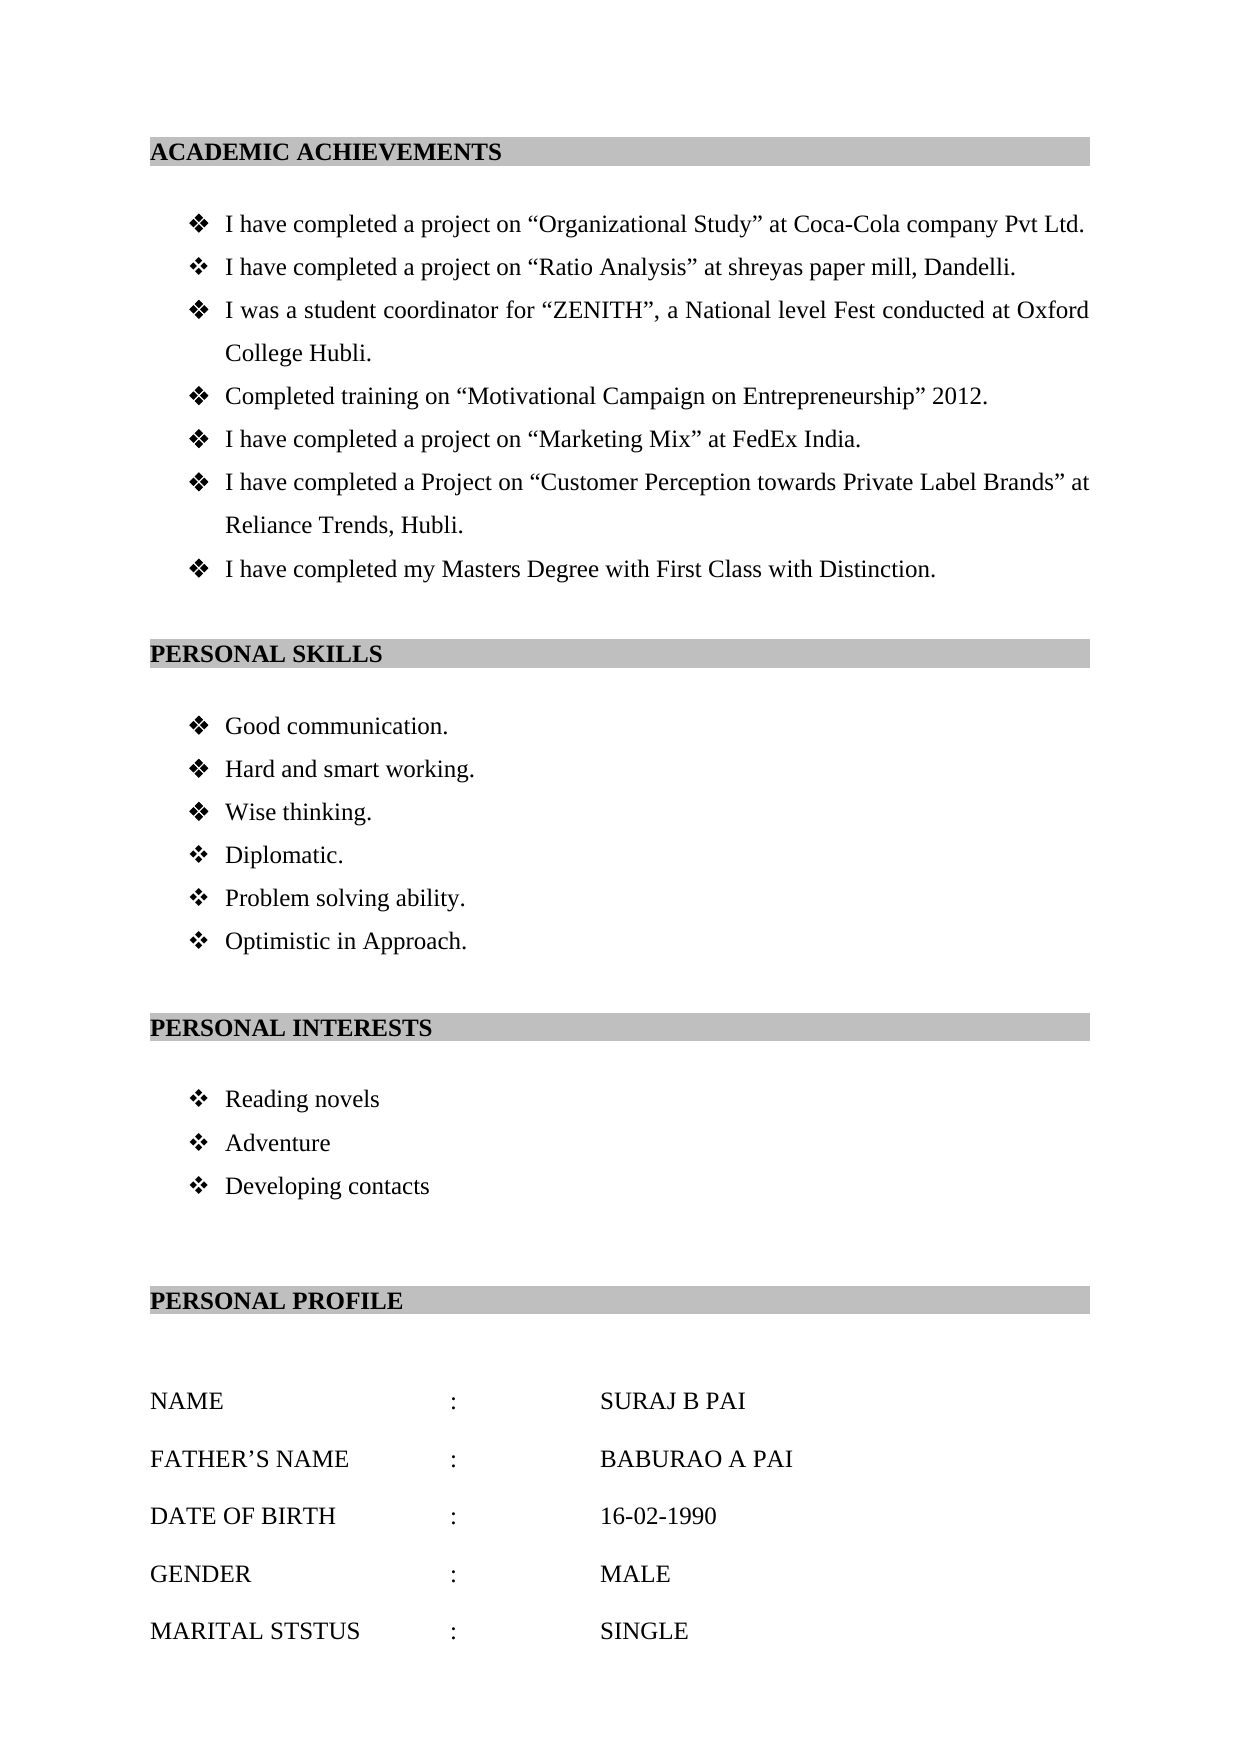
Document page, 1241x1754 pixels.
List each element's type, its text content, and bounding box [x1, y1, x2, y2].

text MARITAL STSTUS : SINGLE [150, 1616, 1090, 1645]
text DATE OF BIRTH : 16-02-1990 [150, 1501, 1090, 1530]
list Diplomatic. [187, 840, 1090, 869]
text ACADEMIC ACHIEVEMENTS [150, 137, 1090, 166]
text PERSONAL PROFILE [150, 1286, 1090, 1314]
list Hard and smart working. [187, 754, 1090, 783]
list Good communication. [187, 711, 1090, 739]
text GENDER : MALE [150, 1559, 1090, 1588]
list I have completed a project on “Organizational Study” at Coca-Cola company Pvt Ltd. [187, 209, 1090, 237]
text FATHER’S NAME : BABURAO A PAI [150, 1444, 1090, 1473]
list Wise thinking. [187, 797, 1090, 826]
list I was a student coordinator for “ZENITH”, a National level Fest conducted at Oxford College Hubli. [187, 295, 1090, 367]
list Adventure [187, 1128, 1090, 1156]
list Problem solving ability. [187, 883, 1090, 912]
list Completed training on “Motivational Campaign on Entrepreneurship” 2012. [187, 381, 1090, 410]
list I have completed a Project on “Customer Perception towards Private Label Brands” at Reliance Trends, Hubli. [187, 467, 1090, 539]
list I have completed a project on “Ratio Analysis” at shreyas paper mill, Dandelli. [187, 252, 1090, 281]
text PERSONAL INTERESTS [150, 1013, 1090, 1041]
list I have completed my Masters Degree with First Class with Distinction. [187, 554, 1090, 582]
list I have completed a project on “Marketing Mix” at FedEx India. [187, 424, 1090, 453]
list Developing contacts [187, 1171, 1090, 1199]
text NAME : SURAJ B PAI [150, 1386, 1090, 1415]
text PERSONAL SKILLS [150, 639, 1090, 668]
list Reading novels [187, 1084, 1090, 1113]
list Optimistic in Approach. [187, 926, 1090, 955]
